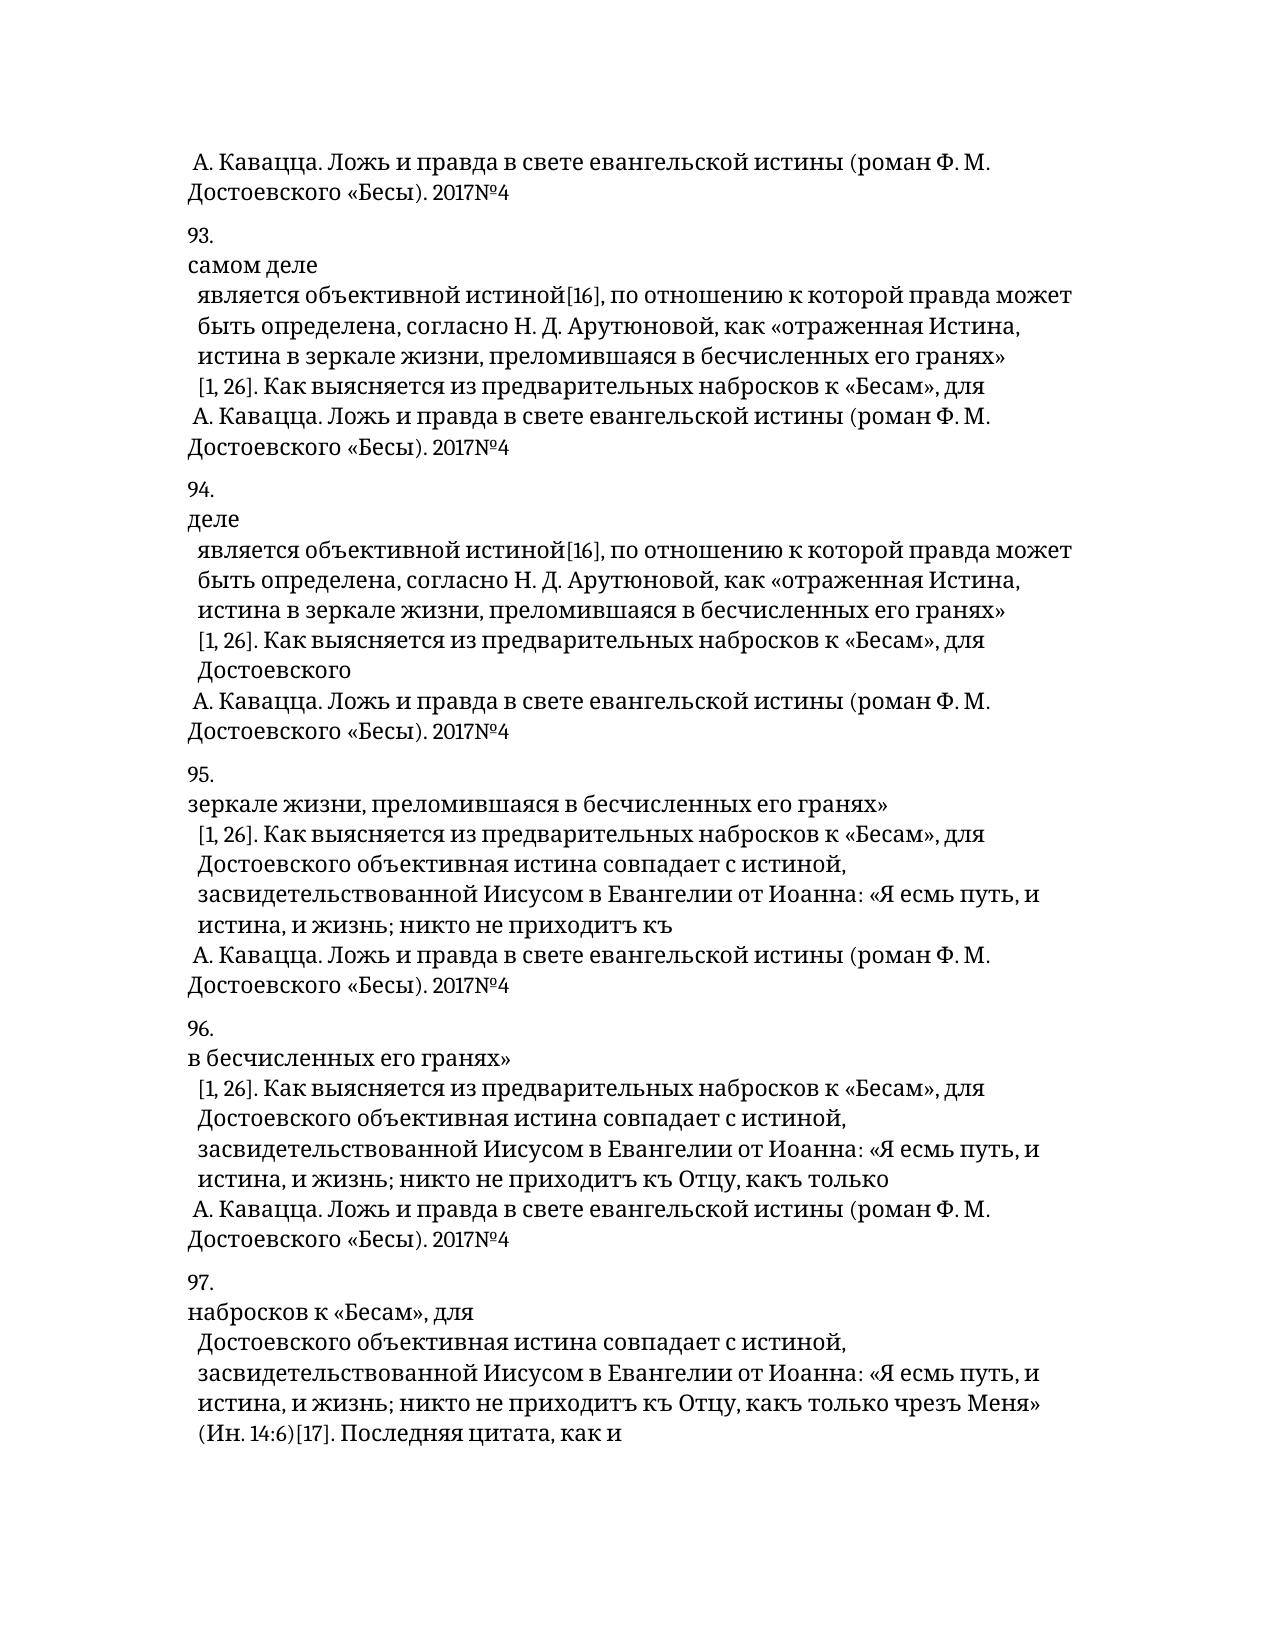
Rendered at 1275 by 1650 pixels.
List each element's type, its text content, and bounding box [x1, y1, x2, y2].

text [187, 150, 1087, 207]
text 93. самом деле является объективной истиной[16], по отношению к которой правда может быть определена, согласно Н. Д. Арутюновой, как «отраженная Истина, истина в зеркале жизни, преломившаяся в бесчисленных его гранях» [1, 26]. Как выясняется из предварительных набросков к «Бесам», для А. Кавацца. Ложь и правда в свете евангельской истины (роман Ф. М. Достоевского «Бесы). 2017№4 [187, 223, 1087, 461]
text 94. деле является объективной истиной[16], по отношению к которой правда может быть определена, согласно Н. Д. Арутюновой, как «отраженная Истина, истина в зеркале жизни, преломившаяся в бесчисленных его гранях» [1, 26]. Как выясняется из предварительных набросков к «Бесам», для Достоевского А. Кавацца. Ложь и правда в свете евангельской истины (роман Ф. М. Достоевского «Бесы). 2017№4 [187, 477, 1087, 745]
text 96. в бесчисленных его гранях» [1, 26]. Как выясняется из предварительных набросков к «Бесам», для Достоевского объективная истина совпадает с истиной, засвидетельствованной Иисусом в Евангелии от Иоанна: «Я есмь путь, и истина, и жизнь; никто не приходитъ къ Отцу, какъ только А. Кавацца. Ложь и правда в свете евангельской истины (роман Ф. М. Достоевского «Бесы). 2017№4 [187, 1016, 1087, 1253]
text 95. зеркале жизни, преломившаяся в бесчисленных его гранях» [1, 26]. Как выясняется из предварительных набросков к «Бесам», для Достоевского объективная истина совпадает с истиной, засвидетельствованной Иисусом в Евангелии от Иоанна: «Я есмь путь, и истина, и жизнь; никто не приходитъ къ А. Кавацца. Ложь и правда в свете евангельской истины (роман Ф. М. Достоевского «Бесы). 2017№4 [187, 761, 1087, 999]
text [187, 1270, 1087, 1447]
